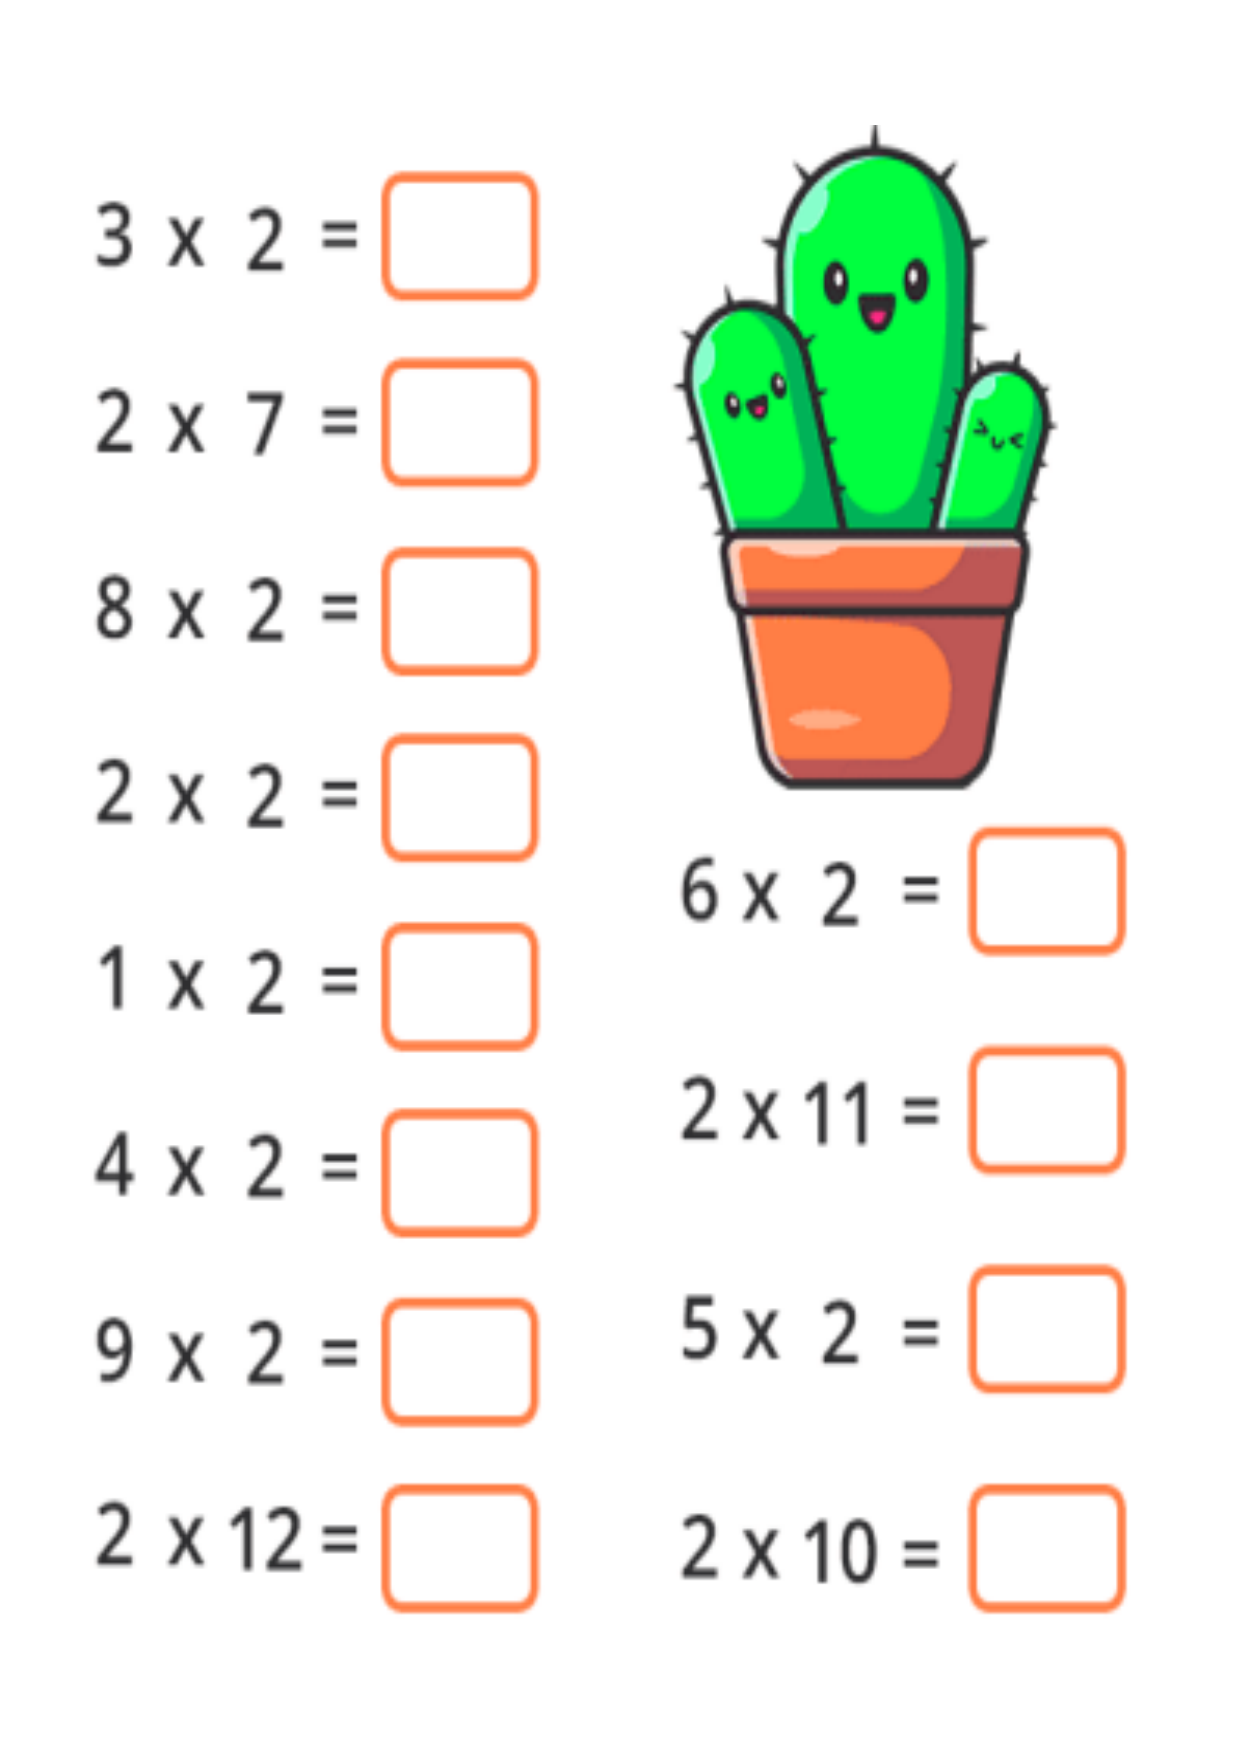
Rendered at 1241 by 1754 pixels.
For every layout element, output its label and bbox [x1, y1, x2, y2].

picture [77, 125, 1163, 1629]
